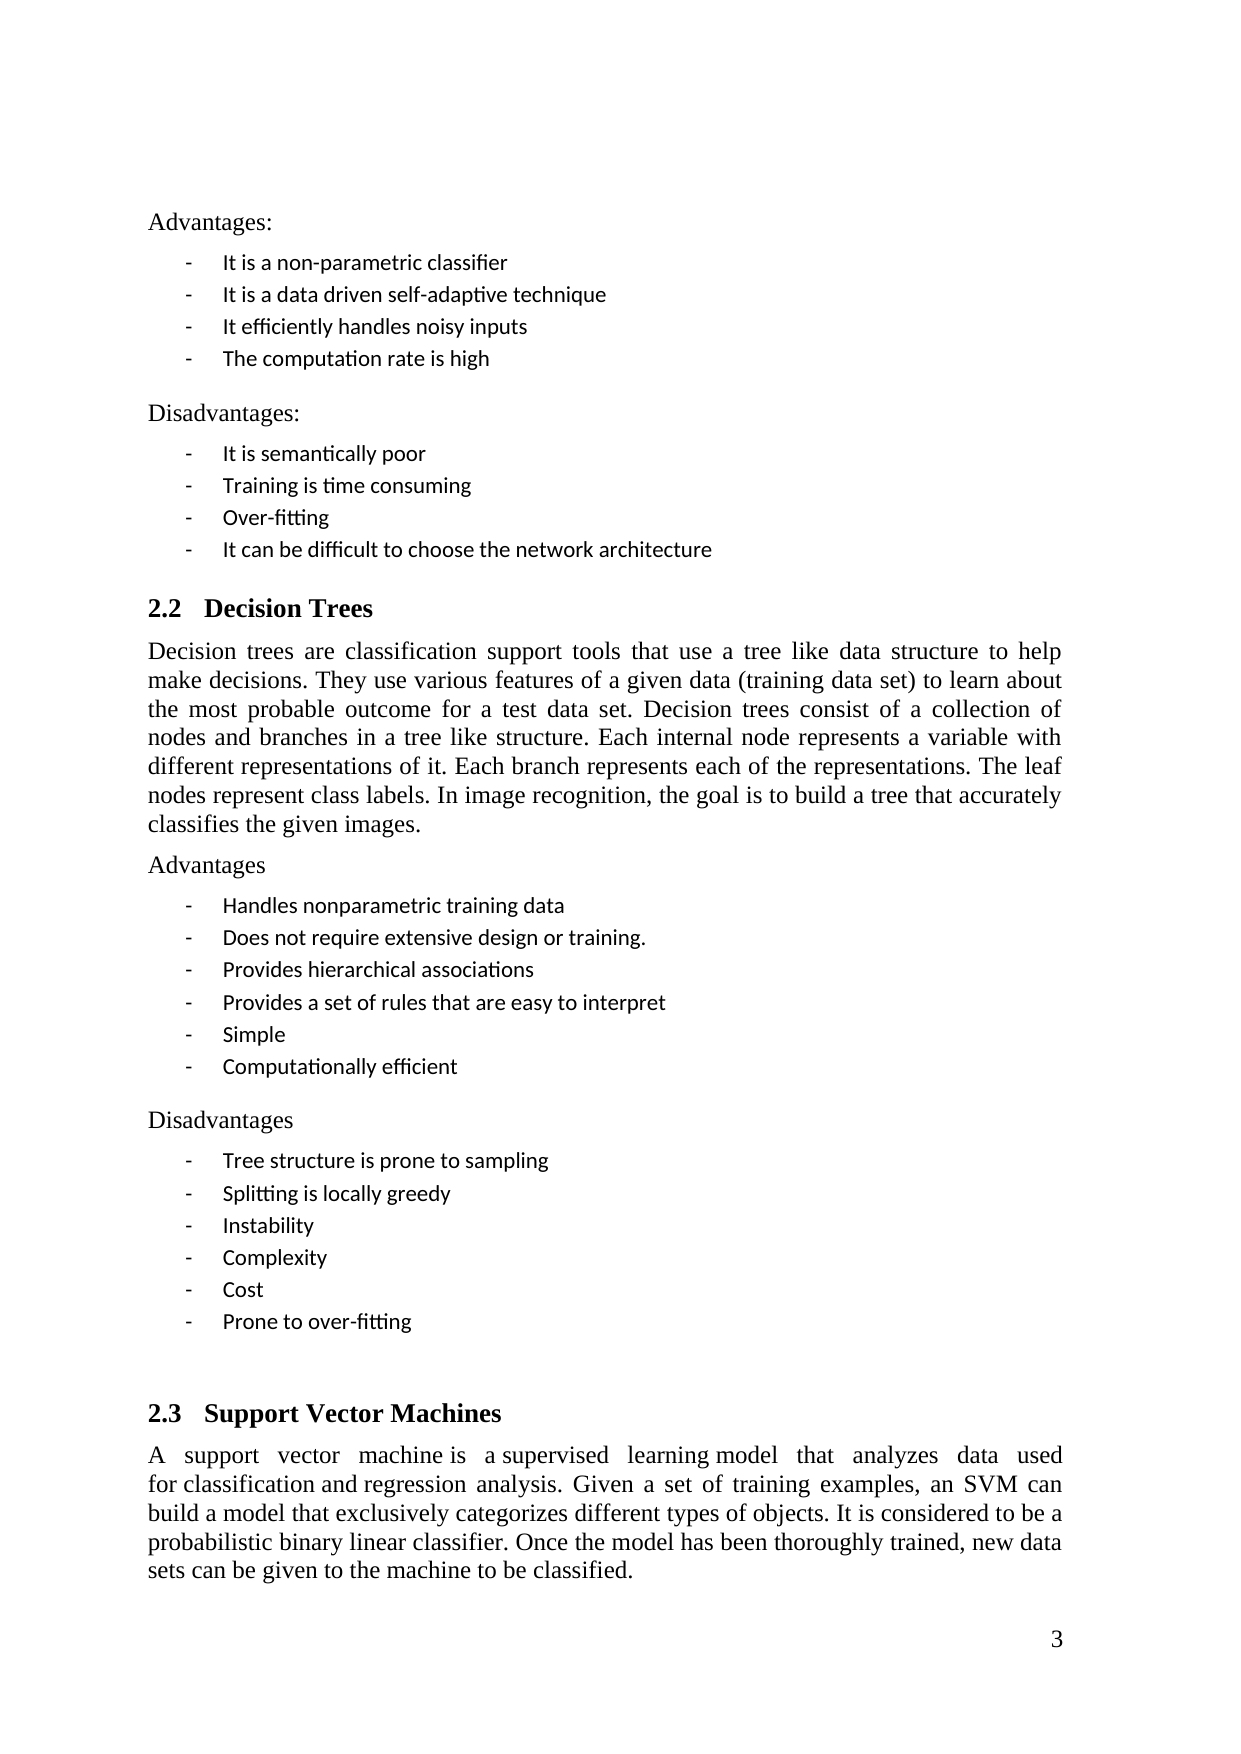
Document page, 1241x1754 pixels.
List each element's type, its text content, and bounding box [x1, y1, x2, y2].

list The computation rate is high [185, 344, 1063, 373]
list It is semantically poor [185, 439, 1063, 467]
list It is a non-parametric classifier [185, 248, 1063, 276]
list Training is time consuming [185, 471, 1063, 499]
list It efficiently handles noisy inputs [185, 312, 1063, 340]
list Over-fitting [185, 503, 1063, 531]
list It is a data driven self-adaptive technique [185, 280, 1063, 308]
list Instability [185, 1211, 1063, 1239]
text Advantages [148, 850, 1063, 879]
list Provides a set of rules that are easy to interpret [185, 988, 1063, 1016]
list Prone to over-fitting [185, 1307, 1063, 1335]
text Disadvantages [148, 1105, 1063, 1134]
text Disadvantages: [148, 398, 1063, 426]
list Complexity [185, 1243, 1063, 1271]
subtitle Decision Trees [148, 593, 1063, 624]
list It can be difficult to choose the network architecture [185, 535, 1063, 563]
text Decision trees are classification support tools that use a tree like data structure to help make decisions. They use various features of a given data (training data set) to learn about the most probable outcome for a test data set. Decision trees consist of a collection of nodes and branches in a tree like structure. Each internal node represents a variable with different representations of it. Each branch represents each of the representations. The leaf nodes represent class labels. In image recognition, the goal is to build a tree that accurately classifies the given images. [148, 636, 1063, 837]
subtitle Support Vector Machines [148, 1397, 1063, 1428]
list Simple [185, 1020, 1063, 1048]
list Splitting is locally greedy [185, 1179, 1063, 1207]
text A support vector machine is a supervised learning model that analyzes data used for classification and regression analysis. Given a set of training examples, an SVM can build a model that exclusively categorizes different types of objects. It is considered to be a probabilistic binary linear classifier. Once the model has been thoroughly trained, new data sets can be given to the machine to be classified. [148, 1440, 1063, 1584]
list Cost [185, 1275, 1063, 1303]
list Tree structure is prone to sampling [185, 1146, 1063, 1174]
list Provides hierarchical associations [185, 956, 1063, 984]
list Computationally efficient [185, 1052, 1063, 1080]
text Advantages: [148, 207, 1063, 236]
list Handles nonparametric training data [185, 891, 1063, 919]
list Does not require extensive design or training. [185, 923, 1063, 951]
